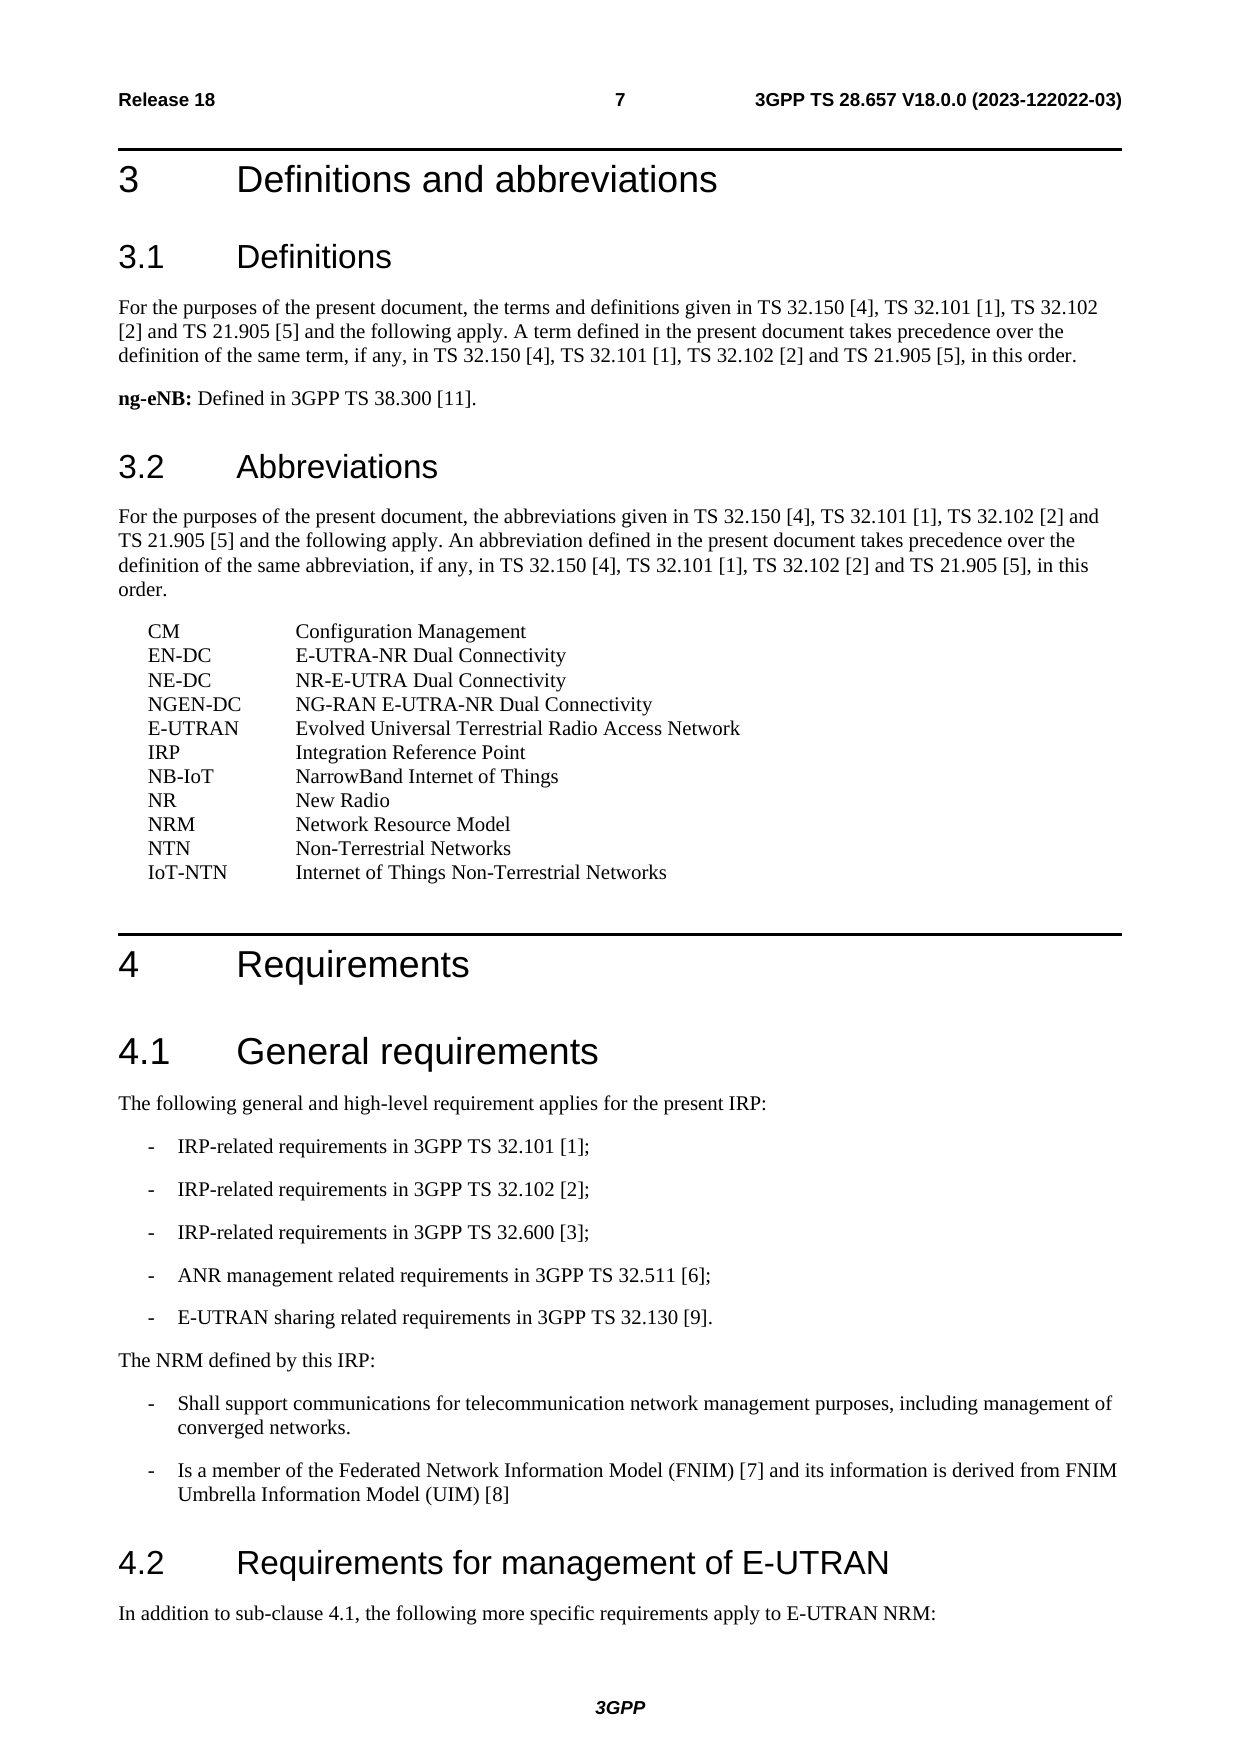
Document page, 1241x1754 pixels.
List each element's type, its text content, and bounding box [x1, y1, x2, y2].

text - ANR management related requirements in 3GPP TS 32.511 [6]; [148, 1262, 1122, 1287]
text For the purposes of the present document, the abbreviations given in TS 32.150 [4], TS 32.101 [1], TS 32.102 [2] and TS 21.905 [5] and the following apply. An abbreviation defined in the present document takes precedence over the definition of the same abbreviation, if any, in TS 32.150 [4], TS 32.101 [1], TS 32.102 [2] and TS 21.905 [5], in this order. [118, 504, 1122, 601]
subtitle 4.1 General requirements [118, 1020, 1122, 1072]
text - Shall support communications for telecommunication network management purposes, including management of converged networks. [148, 1391, 1122, 1439]
text The following general and high-level requirement applies for the present IRP: [118, 1091, 1122, 1115]
subtitle 4.2 Requirements for management of E-UTRAN [118, 1543, 1122, 1582]
text EN-DC E-UTRA-NR Dual Connectivity [148, 643, 1122, 667]
subtitle 3.2 Abbreviations [118, 447, 1122, 486]
subtitle 3 Definitions and abbreviations [118, 151, 1122, 200]
text - IRP-related requirements in 3GPP TS 32.102 [2]; [148, 1177, 1122, 1201]
text CM Configuration Management [148, 619, 1122, 643]
text NB-IoT NarrowBand Internet of Things [148, 764, 1122, 788]
text NR New Radio [148, 788, 1122, 812]
text NRM Network Resource Model [148, 812, 1122, 836]
text - E-UTRAN sharing related requirements in 3GPP TS 32.130 [9]. [148, 1305, 1122, 1329]
text E-UTRAN Evolved Universal Terrestrial Radio Access Network [148, 716, 1122, 740]
text For the purposes of the present document, the terms and definitions given in TS 32.150 [4], TS 32.101 [1], TS 32.102 [2] and TS 21.905 [5] and the following apply. A term defined in the present document takes precedence over the definition of the same term, if any, in TS 32.150 [4], TS 32.101 [1], TS 32.102 [2] and TS 21.905 [5], in this order. [118, 295, 1122, 367]
text - IRP-related requirements in 3GPP TS 32.600 [3]; [148, 1220, 1122, 1244]
text ng-eNB: Defined in 3GPP TS 38.300 [11]. [118, 386, 1122, 410]
subtitle 3.1 Definitions [118, 237, 1122, 276]
text - Is a member of the Federated Network Information Model (FNIM) [7] and its information is derived from FNIM Umbrella Information Model (UIM) [8] [148, 1458, 1122, 1506]
text NTN Non-Terrestrial Networks [148, 836, 1122, 860]
text IoT-NTN Internet of Things Non-Terrestrial Networks [148, 860, 1122, 884]
text In addition to sub-clause 4.1, the following more specific requirements apply to E-UTRAN NRM: [118, 1601, 1122, 1625]
subtitle 4 Requirements [118, 936, 1122, 986]
text The NRM defined by this IRP: [118, 1348, 1122, 1372]
text NE-DC NR-E-UTRA Dual Connectivity [148, 667, 1122, 692]
text - IRP-related requirements in 3GPP TS 32.101 [1]; [148, 1134, 1122, 1158]
text IRP Integration Reference Point [148, 740, 1122, 764]
text NGEN-DC NG-RAN E-UTRA-NR Dual Connectivity [148, 692, 1122, 716]
